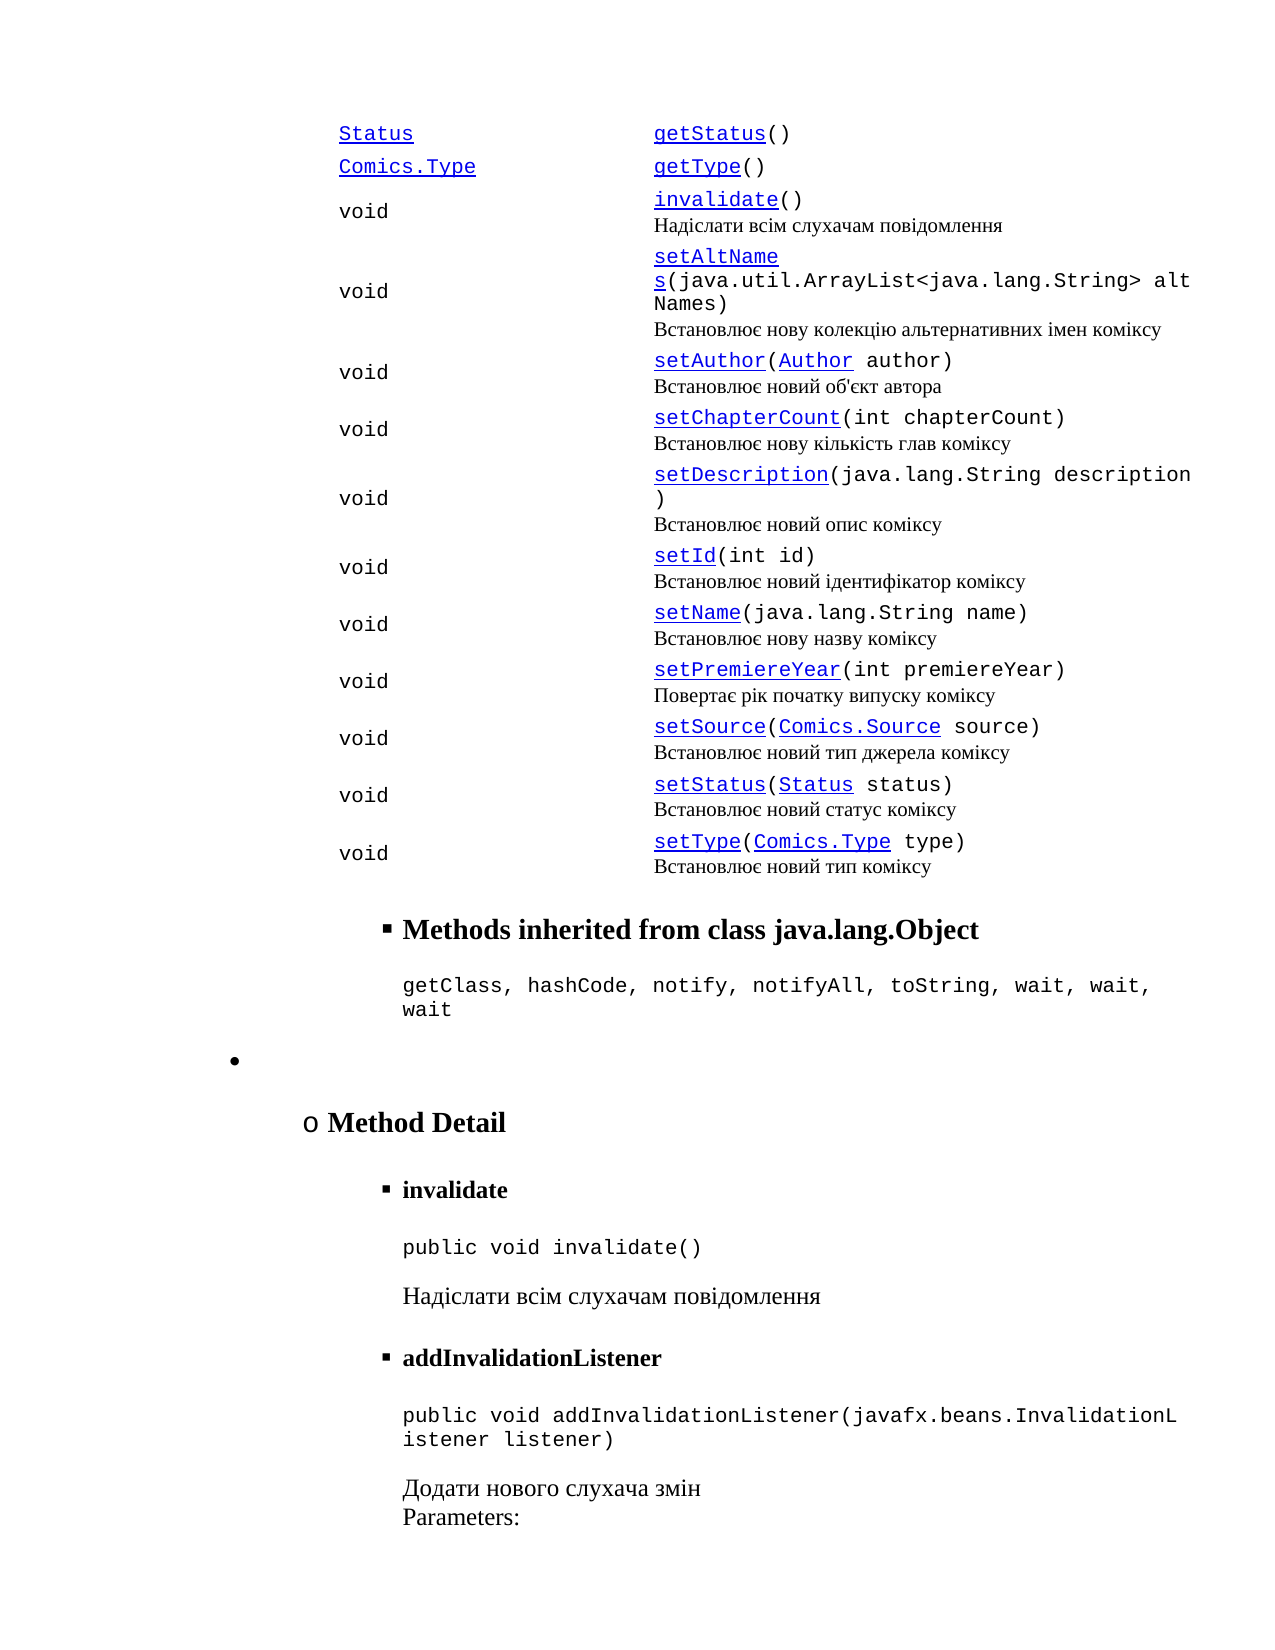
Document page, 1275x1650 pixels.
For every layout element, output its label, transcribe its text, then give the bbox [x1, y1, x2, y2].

subtitle Methods inherited from class java.lang.Object [380, 912, 1186, 946]
table_cell setAltNames(java.util.ArrayList<java.lang.String> altNames) Встановлює нову колекцію альтернативних імен коміксу [649, 241, 1204, 346]
table_cell void [334, 826, 649, 883]
table_cell setDescription(java.lang.String description) Встановлює новий опис коміксу [649, 460, 1204, 541]
table_cell void [334, 541, 649, 598]
text Parameters: [402, 1502, 1186, 1531]
text Додати нового слухача змін [402, 1473, 1186, 1502]
table_cell getType() [649, 151, 1204, 184]
subtitle Method Detail [302, 1106, 1186, 1142]
subtitle invalidate [380, 1175, 1186, 1203]
table_cell getStatus() [649, 118, 1204, 151]
text public void addInvalidationListener(javafx.beans.InvalidationListener listener) [402, 1405, 1186, 1452]
table_cell void [334, 346, 649, 403]
table_cell setAuthor(Author author) Встановлює новий об'єкт автора [649, 346, 1204, 403]
subtitle addInvalidationListener [380, 1343, 1186, 1372]
table_cell setSource(Comics.Source source) Встановлює новий тип джерела коміксу [649, 712, 1204, 769]
table_cell void [334, 460, 649, 541]
table_cell setStatus(Status status) Встановлює новий статус коміксу [649, 769, 1204, 826]
table_cell setPremiereYear(int premiereYear) Повертає рік початку випуску коміксу [649, 655, 1204, 712]
table_cell Status [334, 118, 649, 151]
table_cell Comics.Type [334, 151, 649, 184]
table_cell setType(Comics.Type type) Встановлює новий тип коміксу [649, 826, 1204, 883]
text public void invalidate() [402, 1237, 1186, 1260]
text Надіслати всім слухачам повідомлення [402, 1281, 1186, 1310]
table_cell void [334, 184, 649, 241]
table_cell void [334, 655, 649, 712]
text getClass, hashCode, notify, notifyAll, toString, wait, wait, wait [402, 975, 1186, 1022]
table_cell void [334, 769, 649, 826]
table_cell setId(int id) Встановлює новий ідентифікатор коміксу [649, 541, 1204, 598]
table_cell void [334, 241, 649, 346]
table_cell setChapterCount(int chapterCount) Встановлює нову кількість глав коміксу [649, 403, 1204, 460]
table_cell void [334, 598, 649, 655]
table_cell setName(java.lang.String name) Встановлює нову назву коміксу [649, 598, 1204, 655]
table_cell invalidate() Надіслати всім слухачам повідомлення [649, 184, 1204, 241]
table_cell void [334, 403, 649, 460]
table_cell void [334, 712, 649, 769]
